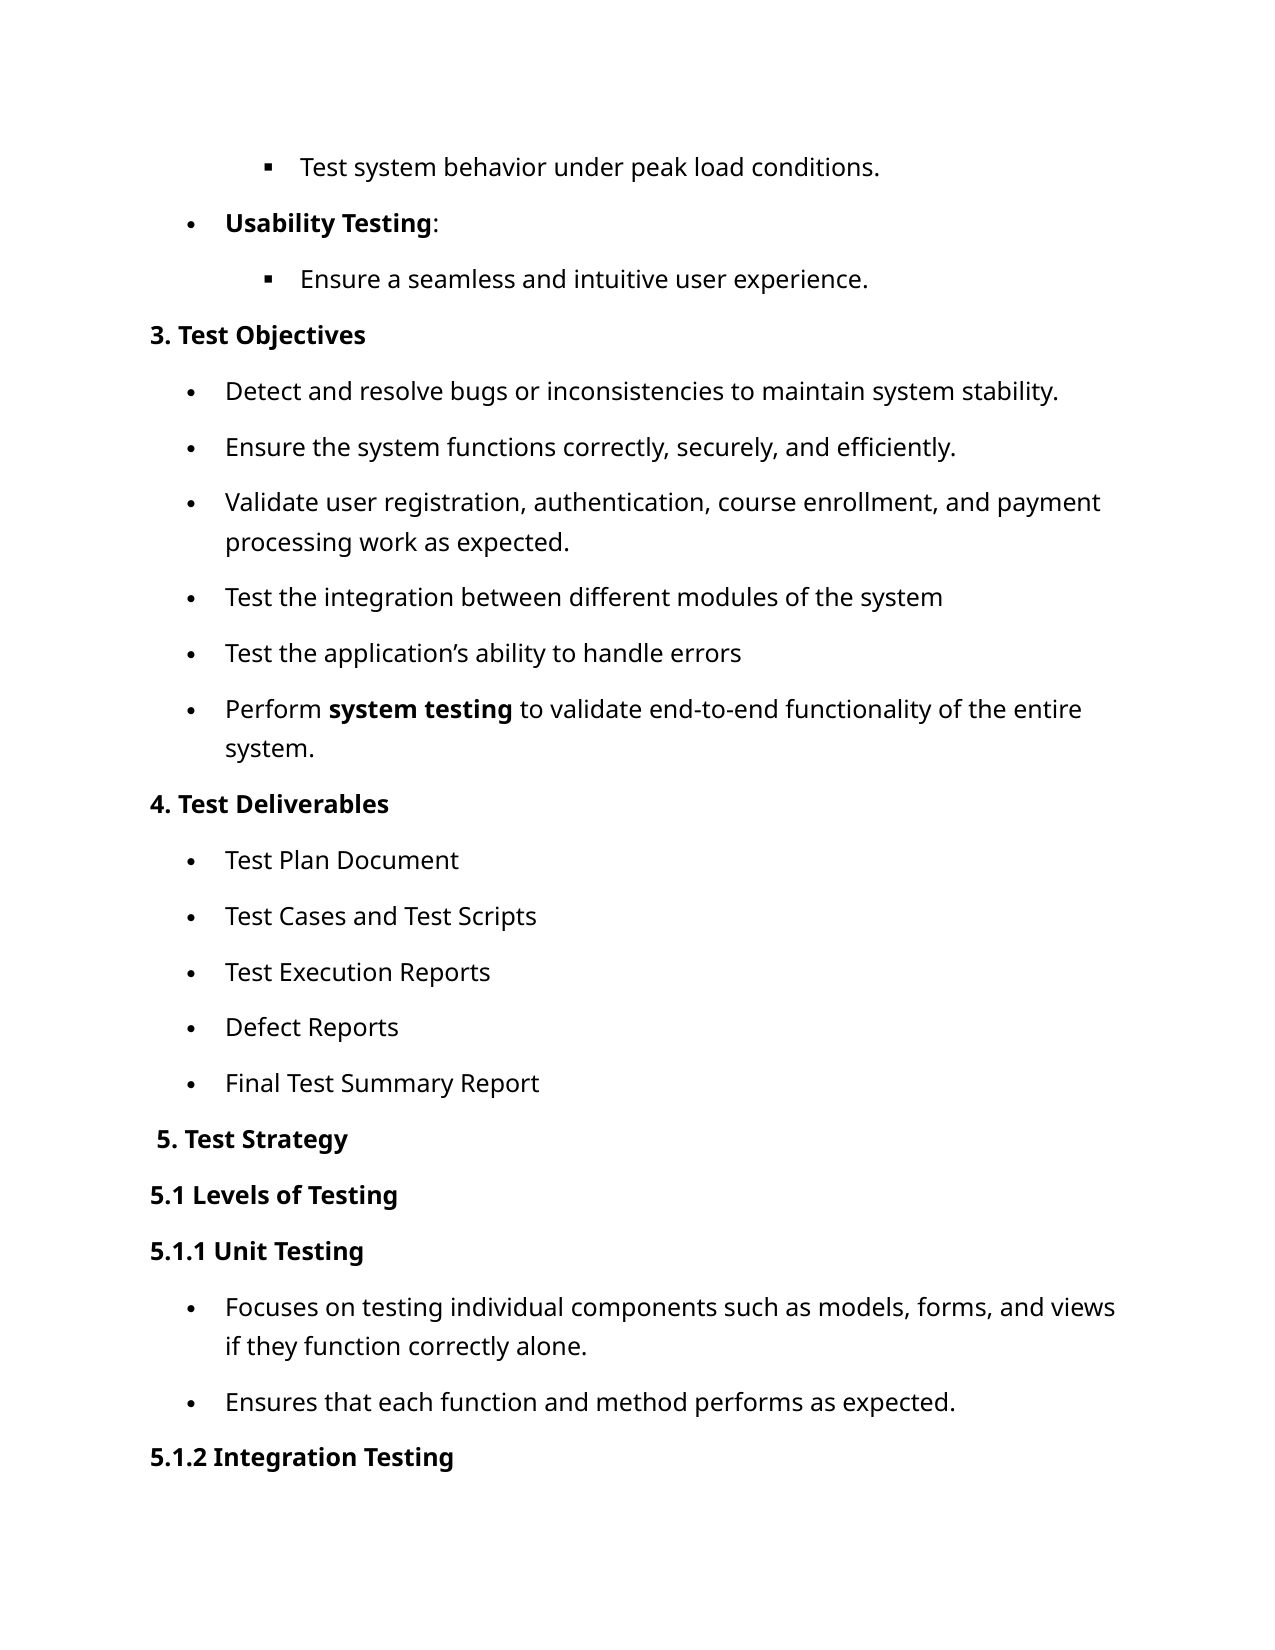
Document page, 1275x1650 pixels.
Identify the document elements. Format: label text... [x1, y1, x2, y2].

list Test the integration between different modules of the system [187, 580, 1125, 614]
list Test Plan Document [187, 842, 1125, 877]
list Test Execution Reports [187, 954, 1125, 988]
list Ensure a seamless and intuitive user experience. [262, 262, 1125, 296]
list Defect Reports [187, 1010, 1125, 1044]
text 5.1.1 Unit Testing [150, 1233, 1125, 1267]
text 4. Test Deliverables [150, 787, 1125, 821]
list Ensure the system functions correctly, securely, and efficiently. [187, 429, 1125, 463]
list Usability Testing: [187, 206, 1125, 240]
list Focuses on testing individual components such as models, forms, and views if they function correctly alone. [187, 1289, 1125, 1362]
list Test Cases and Test Scripts [187, 898, 1125, 932]
list Detect and resolve bugs or inconsistencies to maintain system stability. [187, 373, 1125, 407]
list Validate user registration, authentication, course enrollment, and payment processing work as expected. [187, 485, 1125, 558]
text 5.1.2 Integration Testing [150, 1440, 1125, 1474]
list Final Test Summary Report [187, 1066, 1125, 1100]
list Test the application’s ability to handle errors [187, 636, 1125, 670]
list Ensures that each function and method performs as expected. [187, 1384, 1125, 1418]
text 5.1 Levels of Testing [150, 1177, 1125, 1212]
text 5. Test Strategy [150, 1122, 1125, 1156]
text 3. Test Objectives [150, 317, 1125, 352]
list Test system behavior under peak load conditions. [262, 150, 1125, 184]
list Perform system testing to validate end-to-end functionality of the entire system. [187, 692, 1125, 765]
